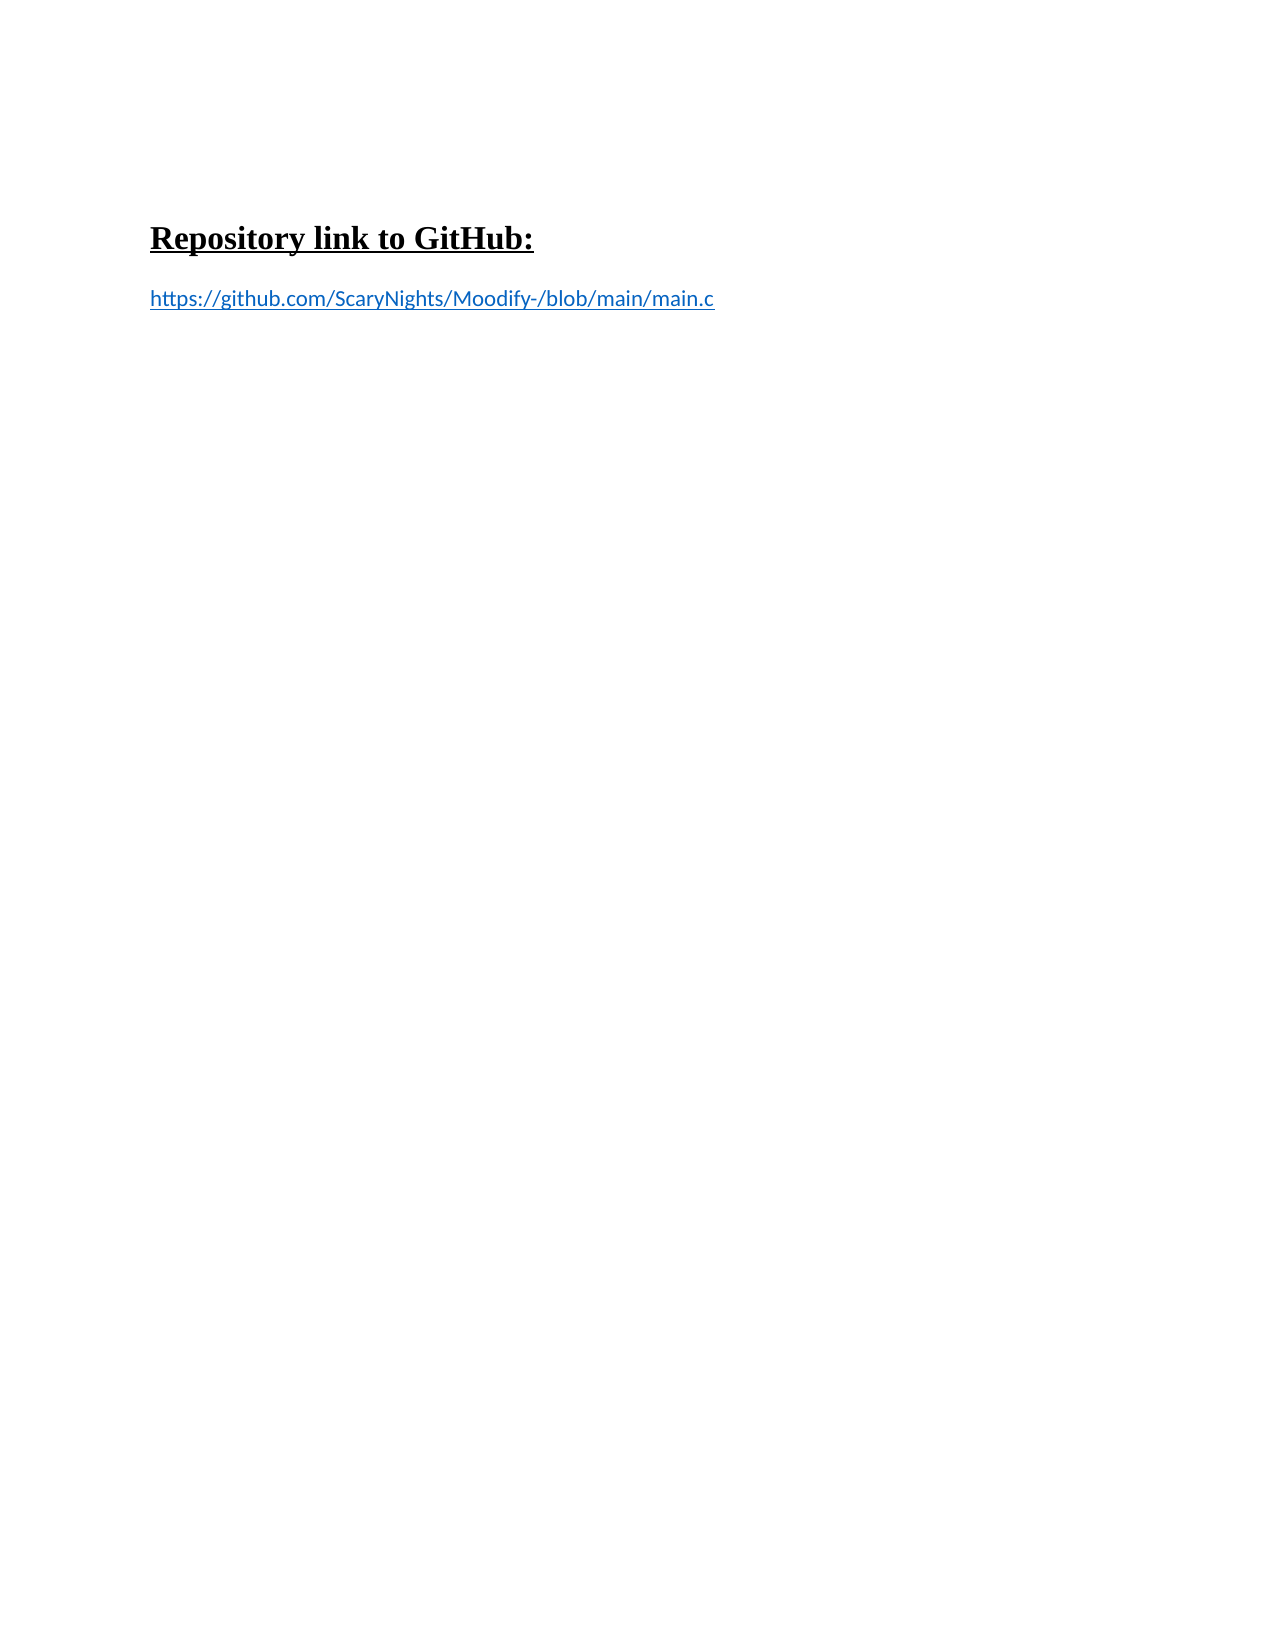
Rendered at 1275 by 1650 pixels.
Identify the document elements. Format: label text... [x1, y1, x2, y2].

subtitle Repository link to GitHub: [150, 218, 1125, 256]
text https://github.com/ScaryNights/Moodify-/blob/main/main.c [150, 284, 1125, 312]
